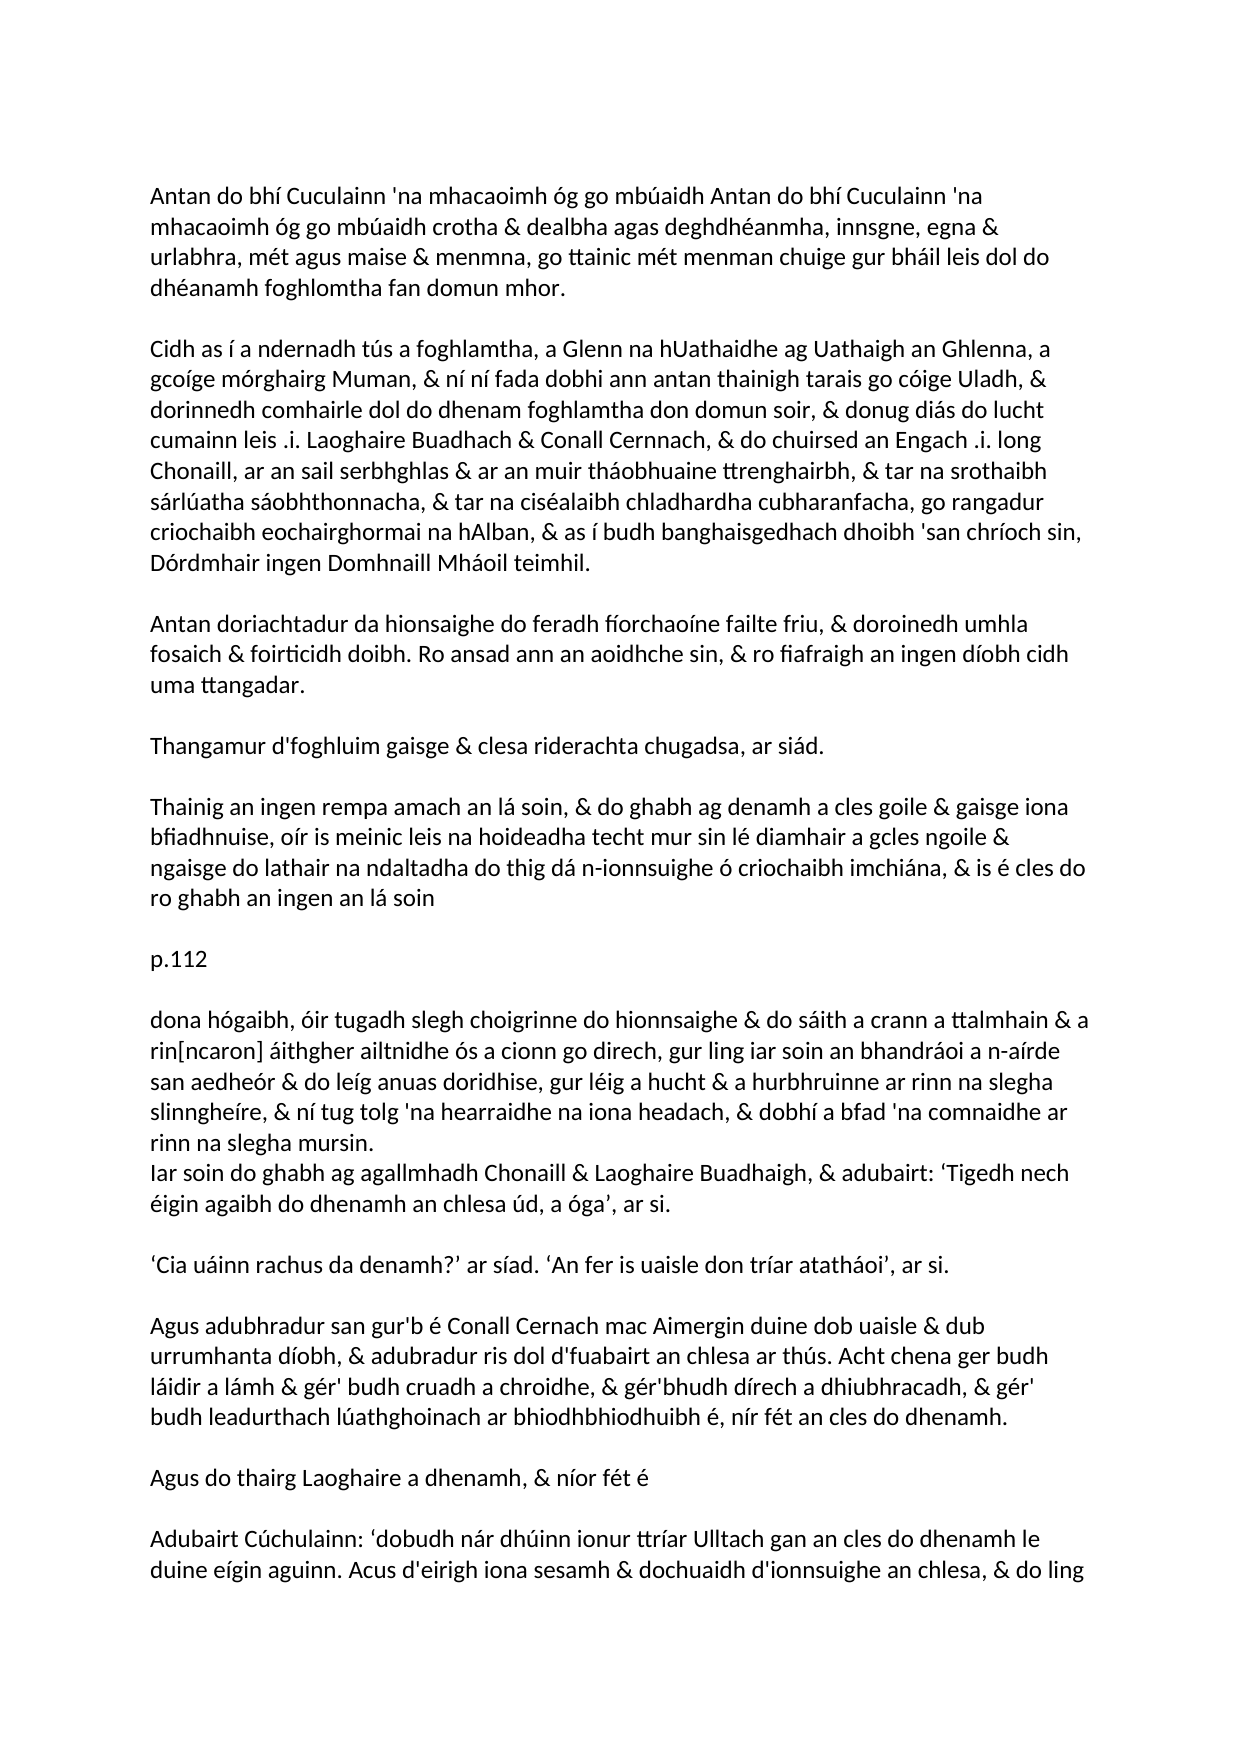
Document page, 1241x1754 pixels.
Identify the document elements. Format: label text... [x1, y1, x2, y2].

text Antan doriachtadur da hionsaighe do feradh fíorchaoíne failte friu, & doroinedh umhla fosaich & foirticidh doibh. Ro ansad ann an aoidhche sin, & ro fiafraigh an ingen díobh cidh uma ttangadar. [150, 608, 1090, 699]
text Agus adubhradur san gur'b é Conall Cernach mac Aimergin duine dob uaisle & dub urrumhanta díobh, & adubradur ris dol d'fuabairt an chlesa ar thús. Acht chena ger budh láidir a lámh & gér' budh cruadh a chroidhe, & gér'bhudh dírech a dhiubhracadh, & gér' budh leadurthach lúathghoinach ar bhiodhbhiodhuibh é, nír fét an cles do dhenamh. [150, 1310, 1090, 1432]
text dona hógaibh, óir tugadh slegh choigrinne do hionnsaighe & do sáith a crann a ttalmhain & a rin[ncaron] áithgher ailtnidhe ós a cionn go direch, gur ling iar soin an bhandráoi a n-aírde san aedheór & do leíg anuas doridhise, gur léig a hucht & a hurbhruinne ar rinn na slegha slinngheíre, & ní tug tolg 'na hearraidhe na iona headach, & dobhí a bfad 'na comnaidhe ar rinn na slegha mursin. [150, 1004, 1090, 1157]
text Agus do thairg Laoghaire a dhenamh, & níor fét é [150, 1462, 1090, 1493]
text Iar soin do ghabh ag agallmhadh Chonaill & Laoghaire Buadhaigh, & adubairt: ‘Tigedh nech éigin agaibh do dhenamh an chlesa úd, a óga’, ar si. [150, 1157, 1090, 1218]
text Thainig an ingen rempa amach an lá soin, & do ghabh ag denamh a cles goile & gaisge iona bfiadhnuise, oír is meinic leis na hoideadha techt mur sin lé diamhair a gcles ngoile & ngaisge do lathair na ndaltadha do thig dá n-ionnsuighe ó criochaibh imchiána, & is é cles do ro ghabh an ingen an lá soin [150, 791, 1090, 913]
text Thangamur d'foghluim gaisge & clesa riderachta chugadsa, ar siád. [150, 730, 1090, 760]
text Antan do bhí Cuculainn 'na mhacaoimh óg go mbúaidh Antan do bhí Cuculainn 'na mhacaoimh óg go mbúaidh crotha & dealbha agas deghdhéanmha, innsgne, egna & urlabhra, mét agus maise & menmna, go ttainic mét menman chuige gur bháil leis dol do dhéanamh foghlomtha fan domun mhor. [150, 181, 1090, 303]
text p.112 [150, 943, 1090, 974]
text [150, 1523, 1090, 1584]
text ‘Cia uáinn rachus da denamh?’ ar síad. ‘An fer is uaisle don tríar atatháoi’, ar si. [150, 1249, 1090, 1279]
text Cidh as í a ndernadh tús a foghlamtha, a Glenn na hUathaidhe ag Uathaigh an Ghlenna, a gcoíge mórghairg Muman, & ní ní fada dobhi ann antan thainigh tarais go cóige Uladh, & dorinnedh comhairle dol do dhenam foghlamtha don domun soir, & donug diás do lucht cumainn leis .i. Laoghaire Buadhach & Conall Cernnach, & do chuirsed an Engach .i. long Chonaill, ar an sail serbhghlas & ar an muir tháobhuaine ttrenghairbh, & tar na srothaibh sárlúatha sáobhthonnacha, & tar na ciséalaibh chladhardha cubharanfacha, go rangadur criochaibh eochairghormai na hAlban, & as í budh banghaisgedhach dhoibh 'san chríoch sin, Dórdmhair ingen Domhnaill Mháoil teimhil. [150, 333, 1090, 577]
